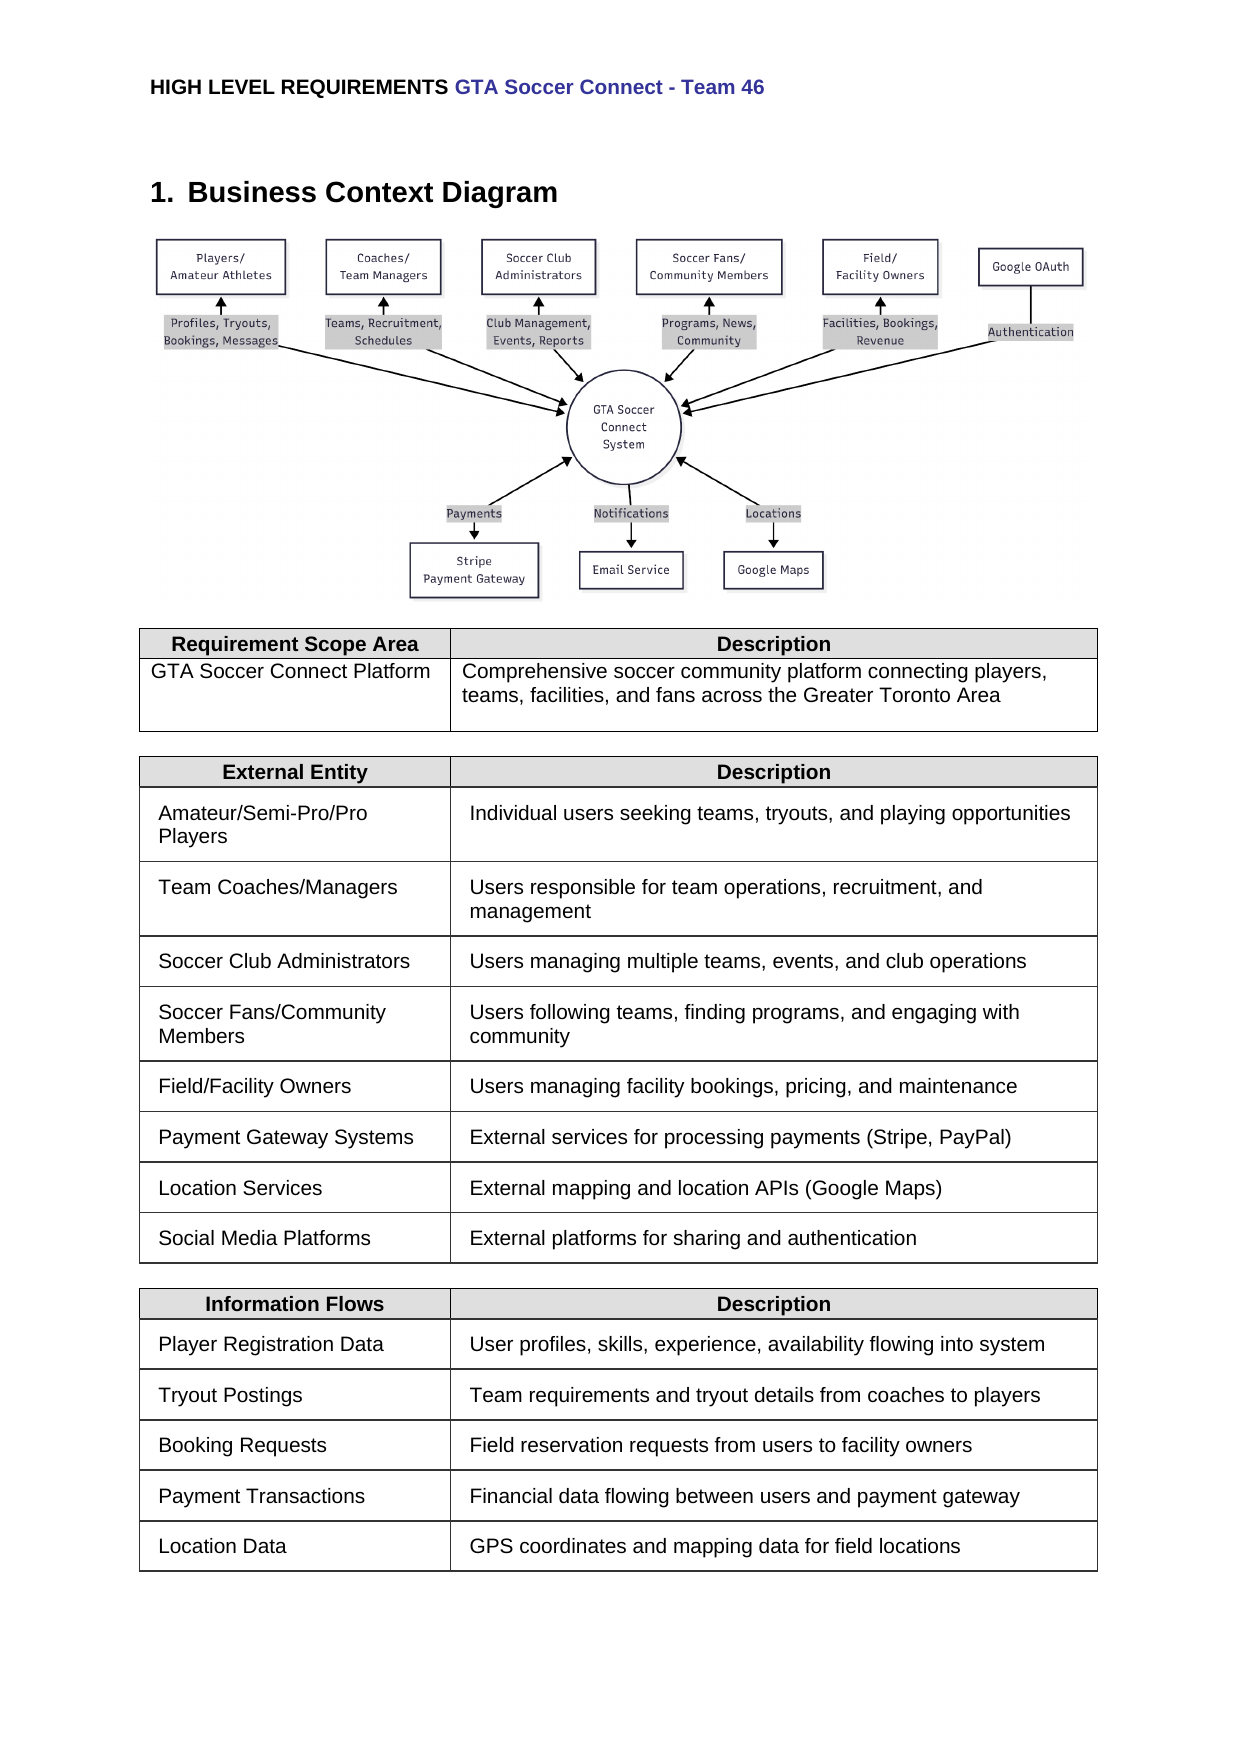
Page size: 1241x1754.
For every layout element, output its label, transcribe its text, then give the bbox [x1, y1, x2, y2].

table_cell Financial data flowing between users and payment gateway [451, 1471, 1097, 1520]
table_header Description [451, 757, 1097, 786]
table_cell Payment Transactions [140, 1471, 450, 1520]
table_cell Users following teams, finding programs, and engaging with community [451, 987, 1097, 1060]
picture [150, 233, 1091, 605]
list Business Context Diagram [150, 175, 1090, 208]
table_cell Field reservation requests from users to facility owners [451, 1421, 1097, 1469]
table_cell Tryout Postings [140, 1370, 450, 1419]
table_cell GTA Soccer Connect Platform [140, 659, 450, 731]
table_header Description [451, 629, 1097, 658]
table_cell Location Data [140, 1522, 450, 1570]
table_cell External mapping and location APIs (Google Maps) [451, 1163, 1097, 1212]
table_cell User profiles, skills, experience, availability flowing into system [451, 1320, 1097, 1368]
table_cell Users managing multiple teams, events, and club operations [451, 937, 1097, 986]
table_cell Team Coaches/Managers [140, 862, 450, 935]
table_cell Social Media Platforms [140, 1213, 450, 1262]
table_cell Soccer Fans/Community Members [140, 987, 450, 1060]
table_cell GPS coordinates and mapping data for field locations [451, 1522, 1097, 1570]
table_cell Users managing facility bookings, pricing, and maintenance [451, 1062, 1097, 1111]
table_header External Entity [140, 757, 450, 786]
table_header Requirement Scope Area [140, 629, 450, 658]
table_header Information Flows [140, 1289, 450, 1318]
table_cell Field/Facility Owners [140, 1062, 450, 1111]
table_cell Comprehensive soccer community platform connecting players, teams, facilities, and fans across the Greater Toronto Area [451, 659, 1097, 731]
table_cell Amateur/Semi-Pro/Pro Players [140, 788, 450, 861]
table_cell Soccer Club Administrators [140, 937, 450, 986]
table_cell External services for processing payments (Stripe, PayPal) [451, 1112, 1097, 1161]
table_cell External platforms for sharing and authentication [451, 1213, 1097, 1262]
table_cell Location Services [140, 1163, 450, 1212]
table_header Description [451, 1289, 1097, 1318]
table_cell Users responsible for team operations, recruitment, and management [451, 862, 1097, 935]
table_cell Player Registration Data [140, 1320, 450, 1368]
table_cell Individual users seeking teams, tryouts, and playing opportunities [451, 788, 1097, 861]
table_cell Payment Gateway Systems [140, 1112, 450, 1161]
table_cell Booking Requests [140, 1421, 450, 1469]
table_cell Team requirements and tryout details from coaches to players [451, 1370, 1097, 1419]
